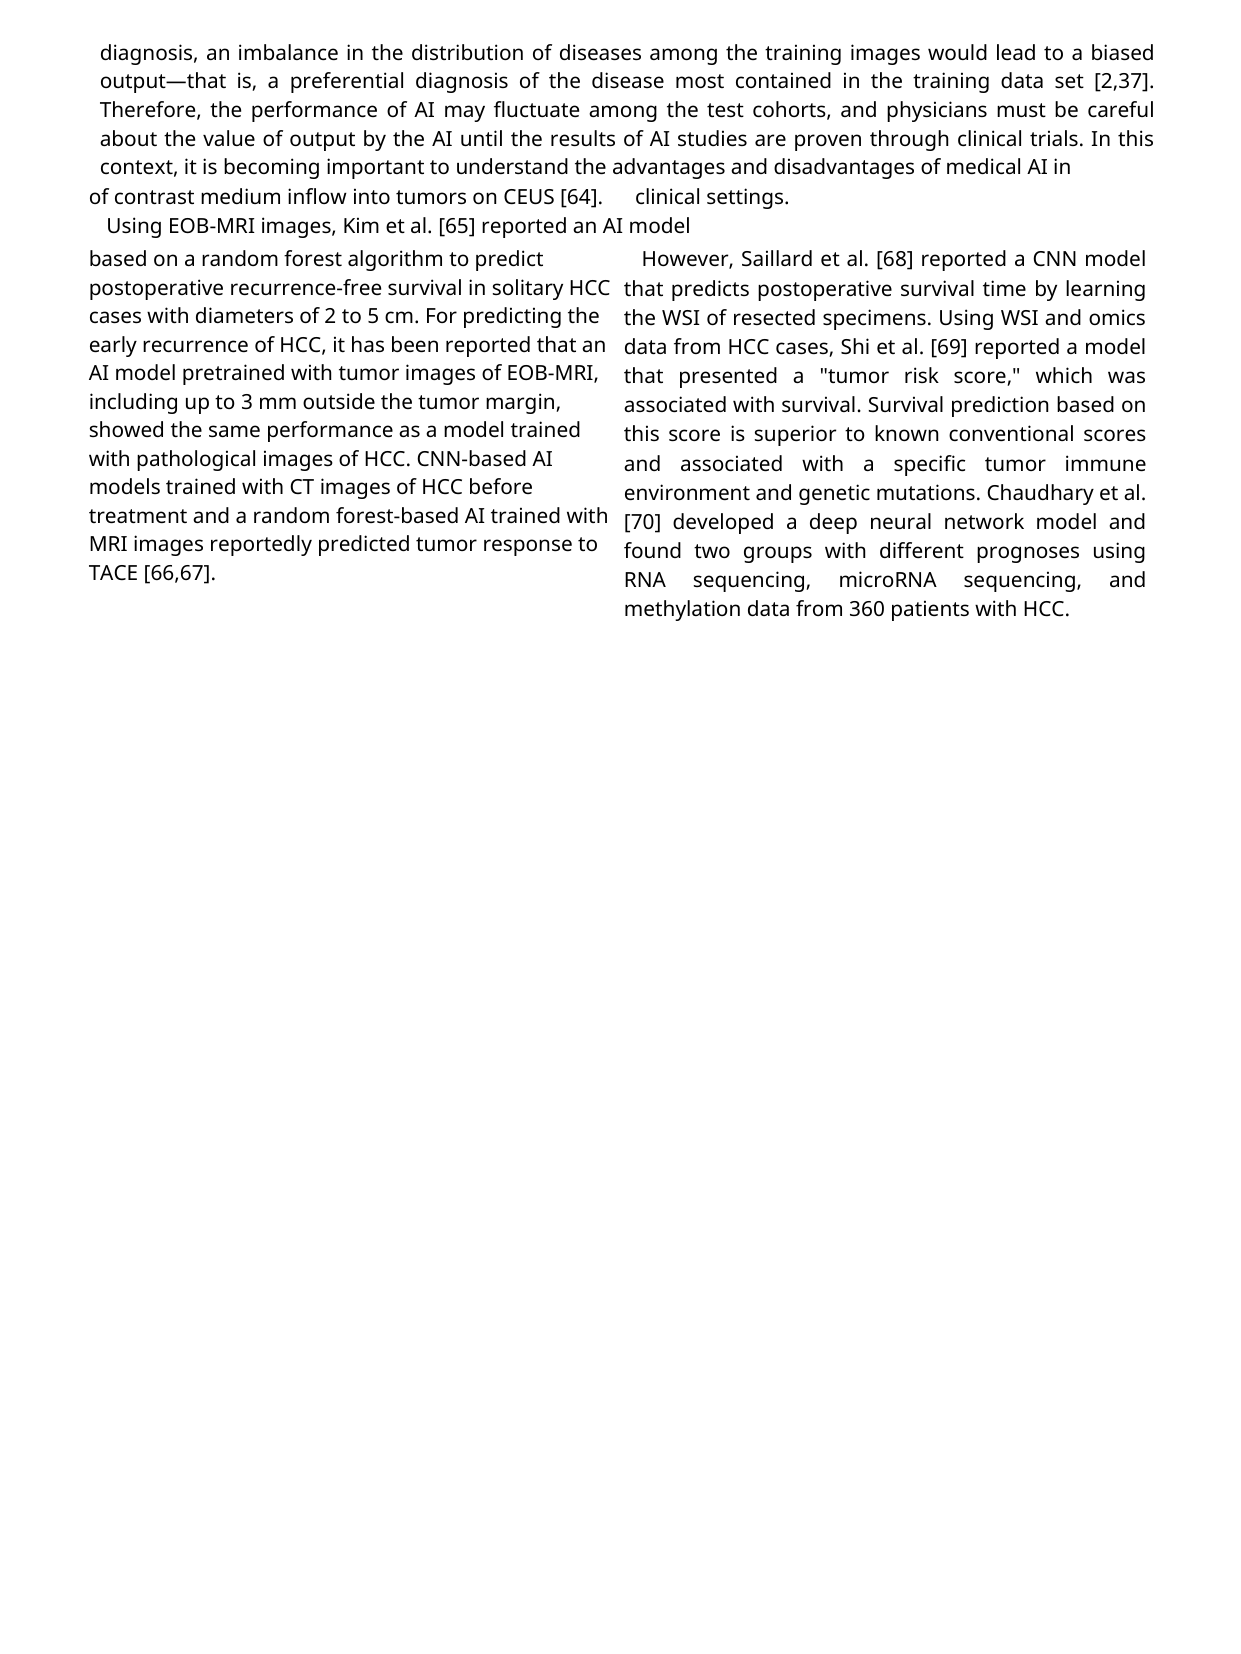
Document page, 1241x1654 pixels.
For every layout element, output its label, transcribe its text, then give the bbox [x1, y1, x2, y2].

text of contrast medium inflow into tumors on CEUS [64]. clinical settings. [88, 185, 1159, 209]
text However, Saillard et al. [68] reported a CNN model that predicts postoperative survival time by learning the WSI of resected specimens. Using WSI and omics data from HCC cases, Shi et al. [69] reported a model that presented a "tumor risk score," which was associated with survival. Survival prediction based on this score is superior to known conventional scores and associated with a specific tumor immune environment and genetic mutations. Chaudhary et al. [70] developed a deep neural network model and found two groups with different prognoses using RNA sequencing, microRNA sequencing, and methylation data from 360 patients with HCC. [624, 243, 1147, 623]
text based on a random forest algorithm to predict postoperative recurrence-free survival in solitary HCC cases with diameters of 2 to 5 cm. For predicting the early recurrence of HCC, it has been reported that an AI model pretrained with tumor images of EOB-MRI, including up to 3 mm outside the tumor margin, showed the same performance as a model trained with pathological images of HCC. CNN-based AI models trained with CT images of HCC before treatment and a random forest-based AI trained with MRI images reportedly predicted tumor response to TACE [66,67]. [88, 243, 623, 586]
text Using EOB-MRI images, Kim et al. [65] reported an AI model [106, 214, 1159, 238]
text diagnosis, an imbalance in the distribution of diseases among the training images would lead to a biased output—that is, a preferential diagnosis of the disease most contained in the training data set [2,37]. Therefore, the performance of AI may fluctuate among the test cohorts, and physicians must be careful about the value of output by the AI until the results of AI studies are proven through clinical trials. In this context, it is becoming important to understand the advantages and disadvantages of medical AI in [99, 37, 1157, 180]
